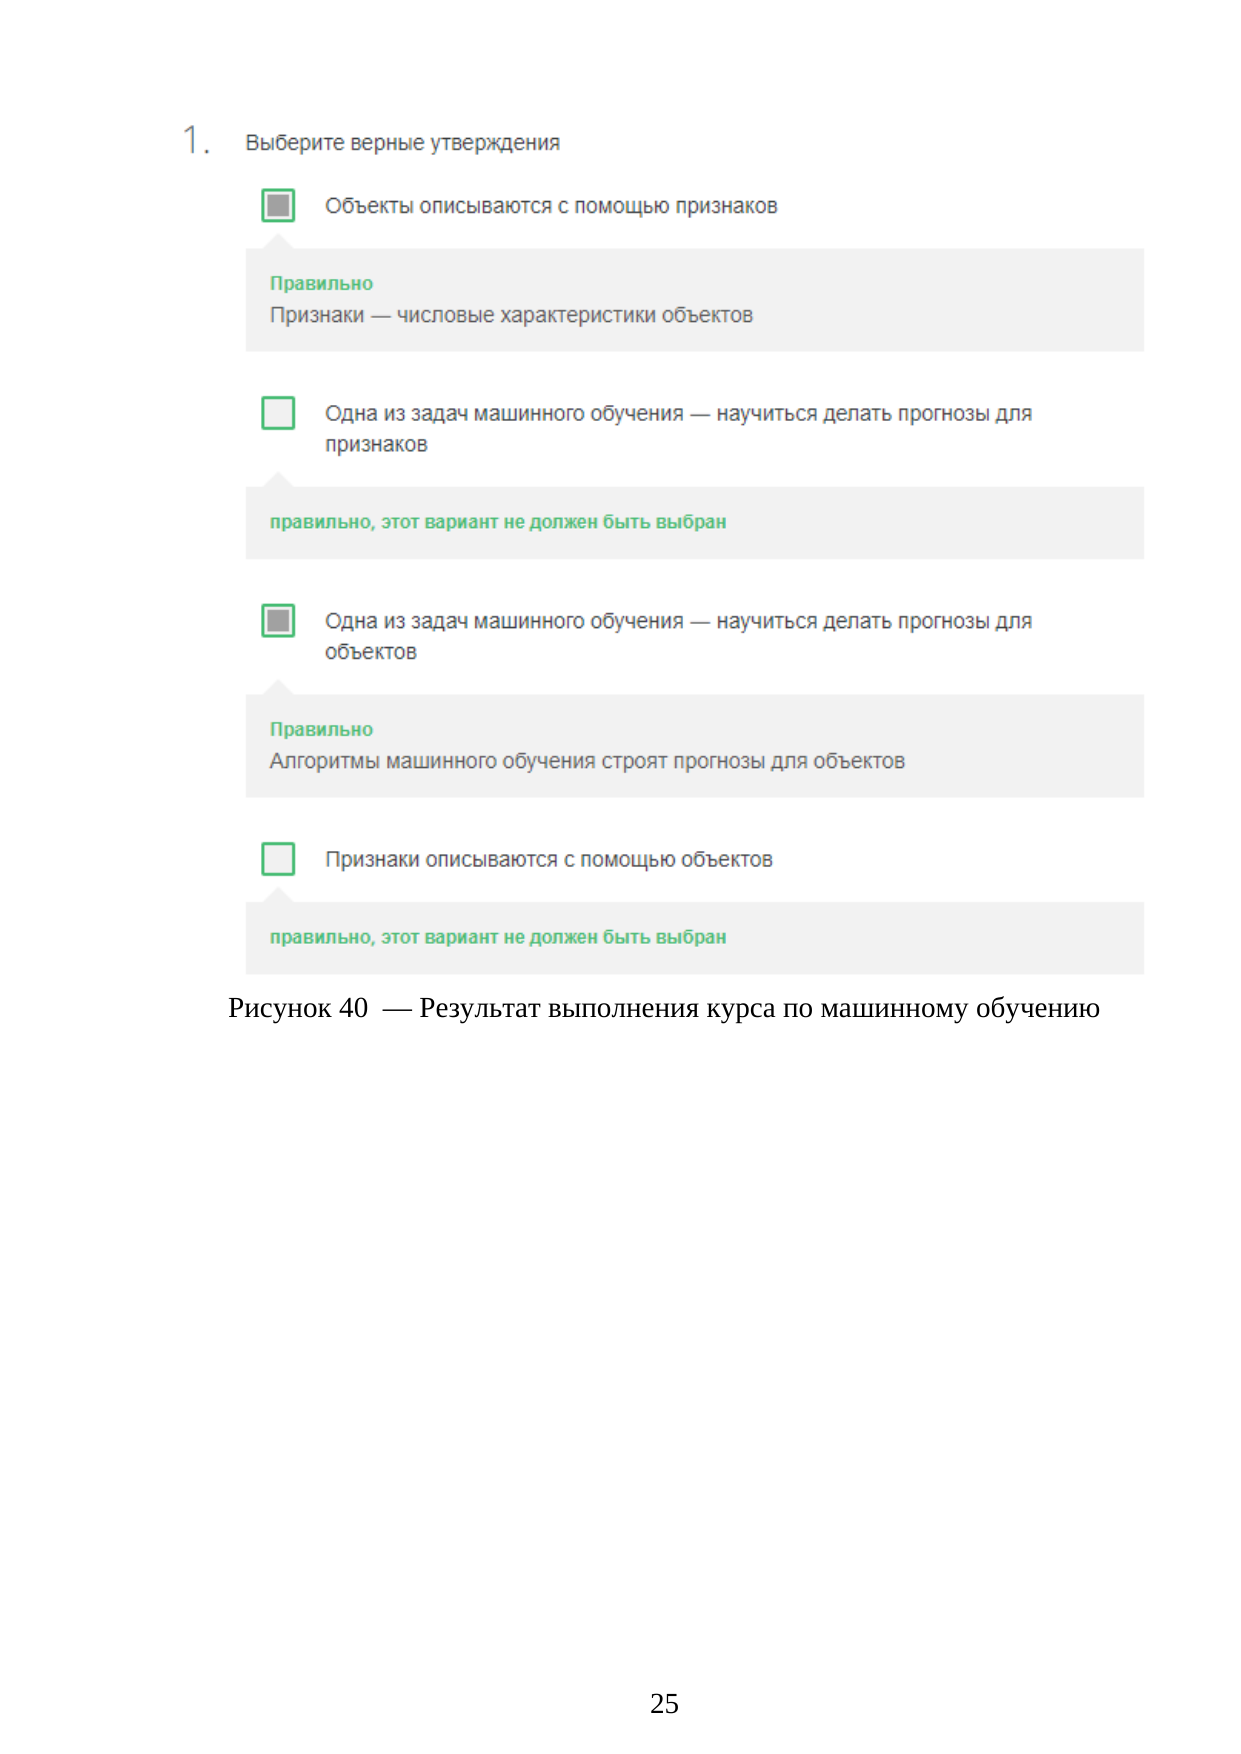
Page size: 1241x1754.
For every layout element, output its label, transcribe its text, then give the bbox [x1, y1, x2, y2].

text Рисунок 40 — Результат выполнения курса по машинному обучению [177, 990, 1152, 1023]
picture [177, 118, 1152, 990]
